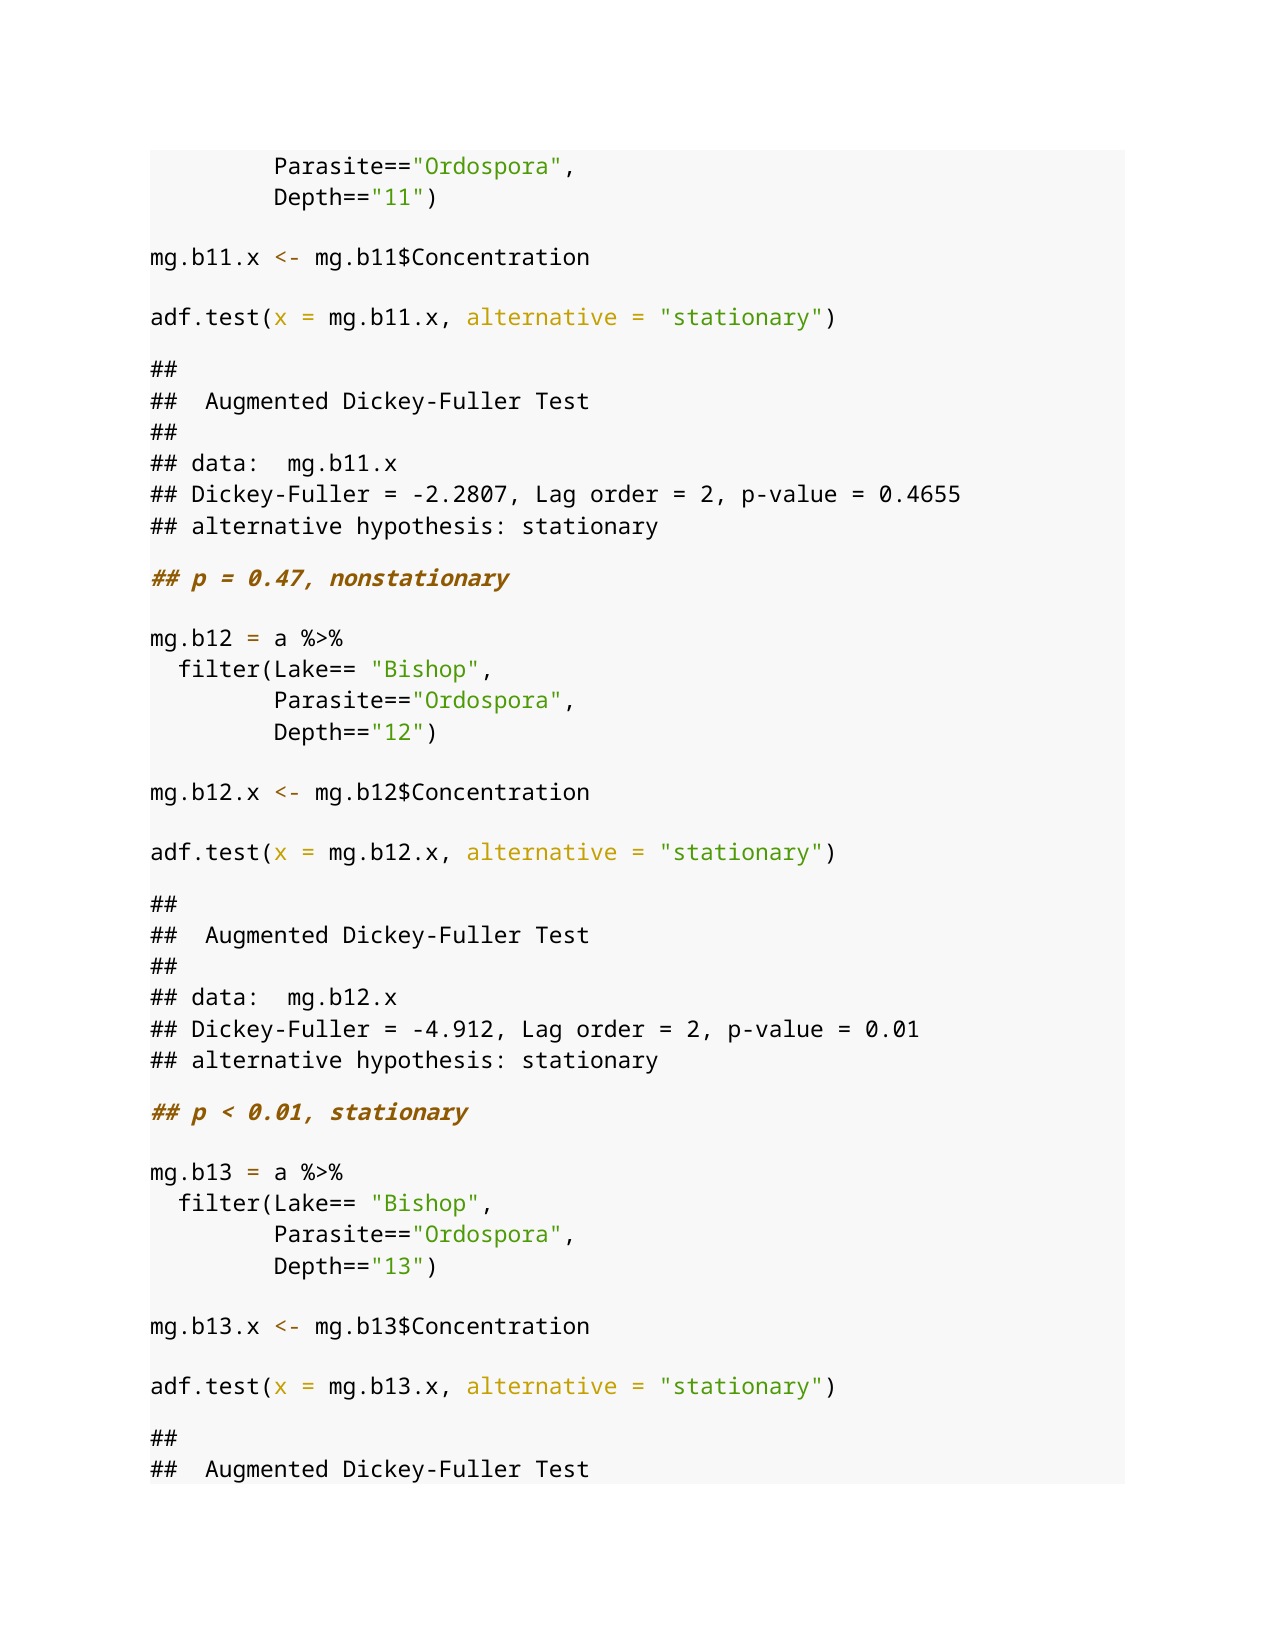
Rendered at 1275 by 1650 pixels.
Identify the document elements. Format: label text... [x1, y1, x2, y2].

text ## ## Augmented Dickey-Fuller Test ## ## data: mg.b12.x ## Dickey-Fuller = -4.912, Lag order = 2, p-value = 0.01 ## alternative hypothesis: stationary [150, 887, 1125, 1075]
text ## ## Augmented Dickey-Fuller Test ## ## data: mg.b11.x ## Dickey-Fuller = -2.2807, Lag order = 2, p-value = 0.4655 ## alternative hypothesis: stationary [150, 353, 1125, 541]
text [150, 1422, 1125, 1484]
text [150, 150, 1125, 332]
text ## p = 0.47, nonstationary mg.b12 = a %>% filter(Lake== "Bishop", Parasite=="Ordospora", Depth=="12") mg.b12.x <- mg.b12$Concentration adf.test(x = mg.b12.x, alternative = "stationary") [150, 562, 1125, 867]
text ## p < 0.01, stationary mg.b13 = a %>% filter(Lake== "Bishop", Parasite=="Ordospora", Depth=="13") mg.b13.x <- mg.b13$Concentration adf.test(x = mg.b13.x, alternative = "stationary") [150, 1096, 1125, 1401]
